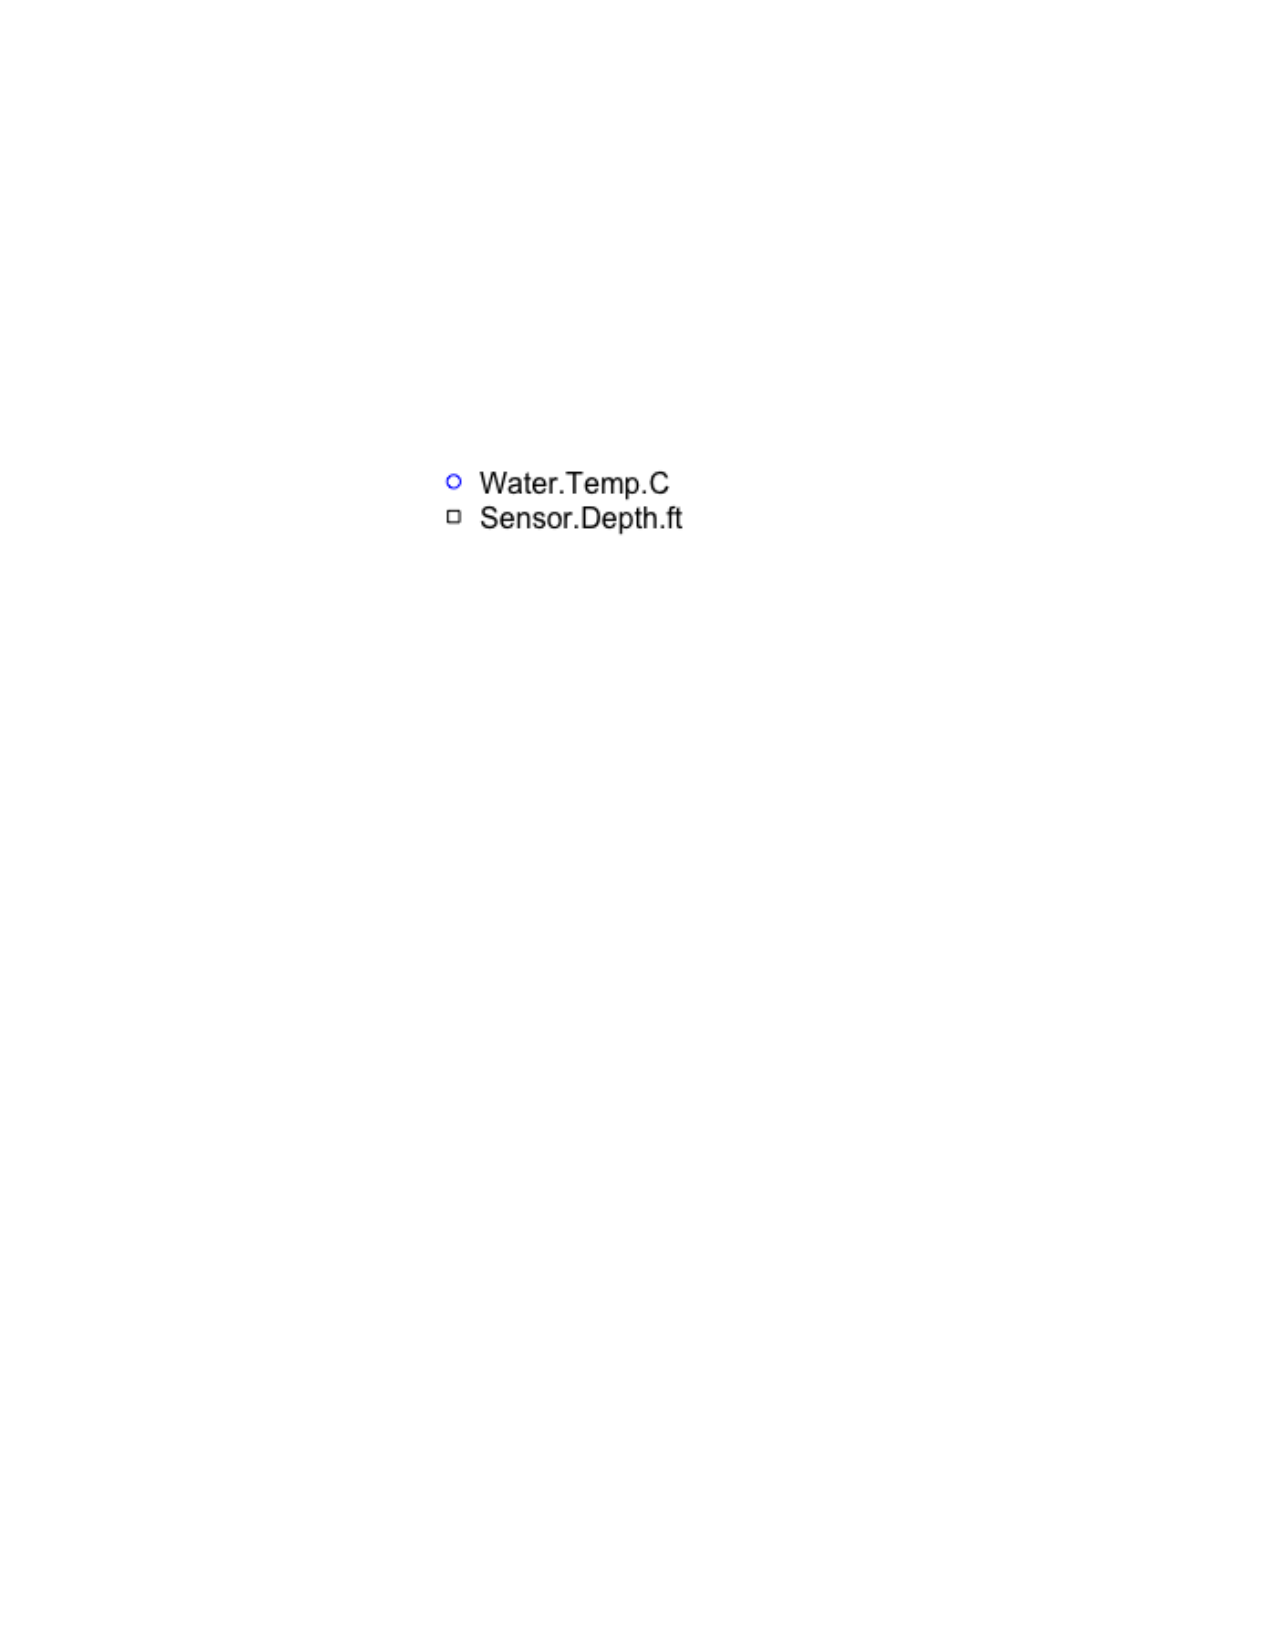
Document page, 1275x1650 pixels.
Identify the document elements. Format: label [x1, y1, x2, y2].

picture [168, 150, 1044, 850]
